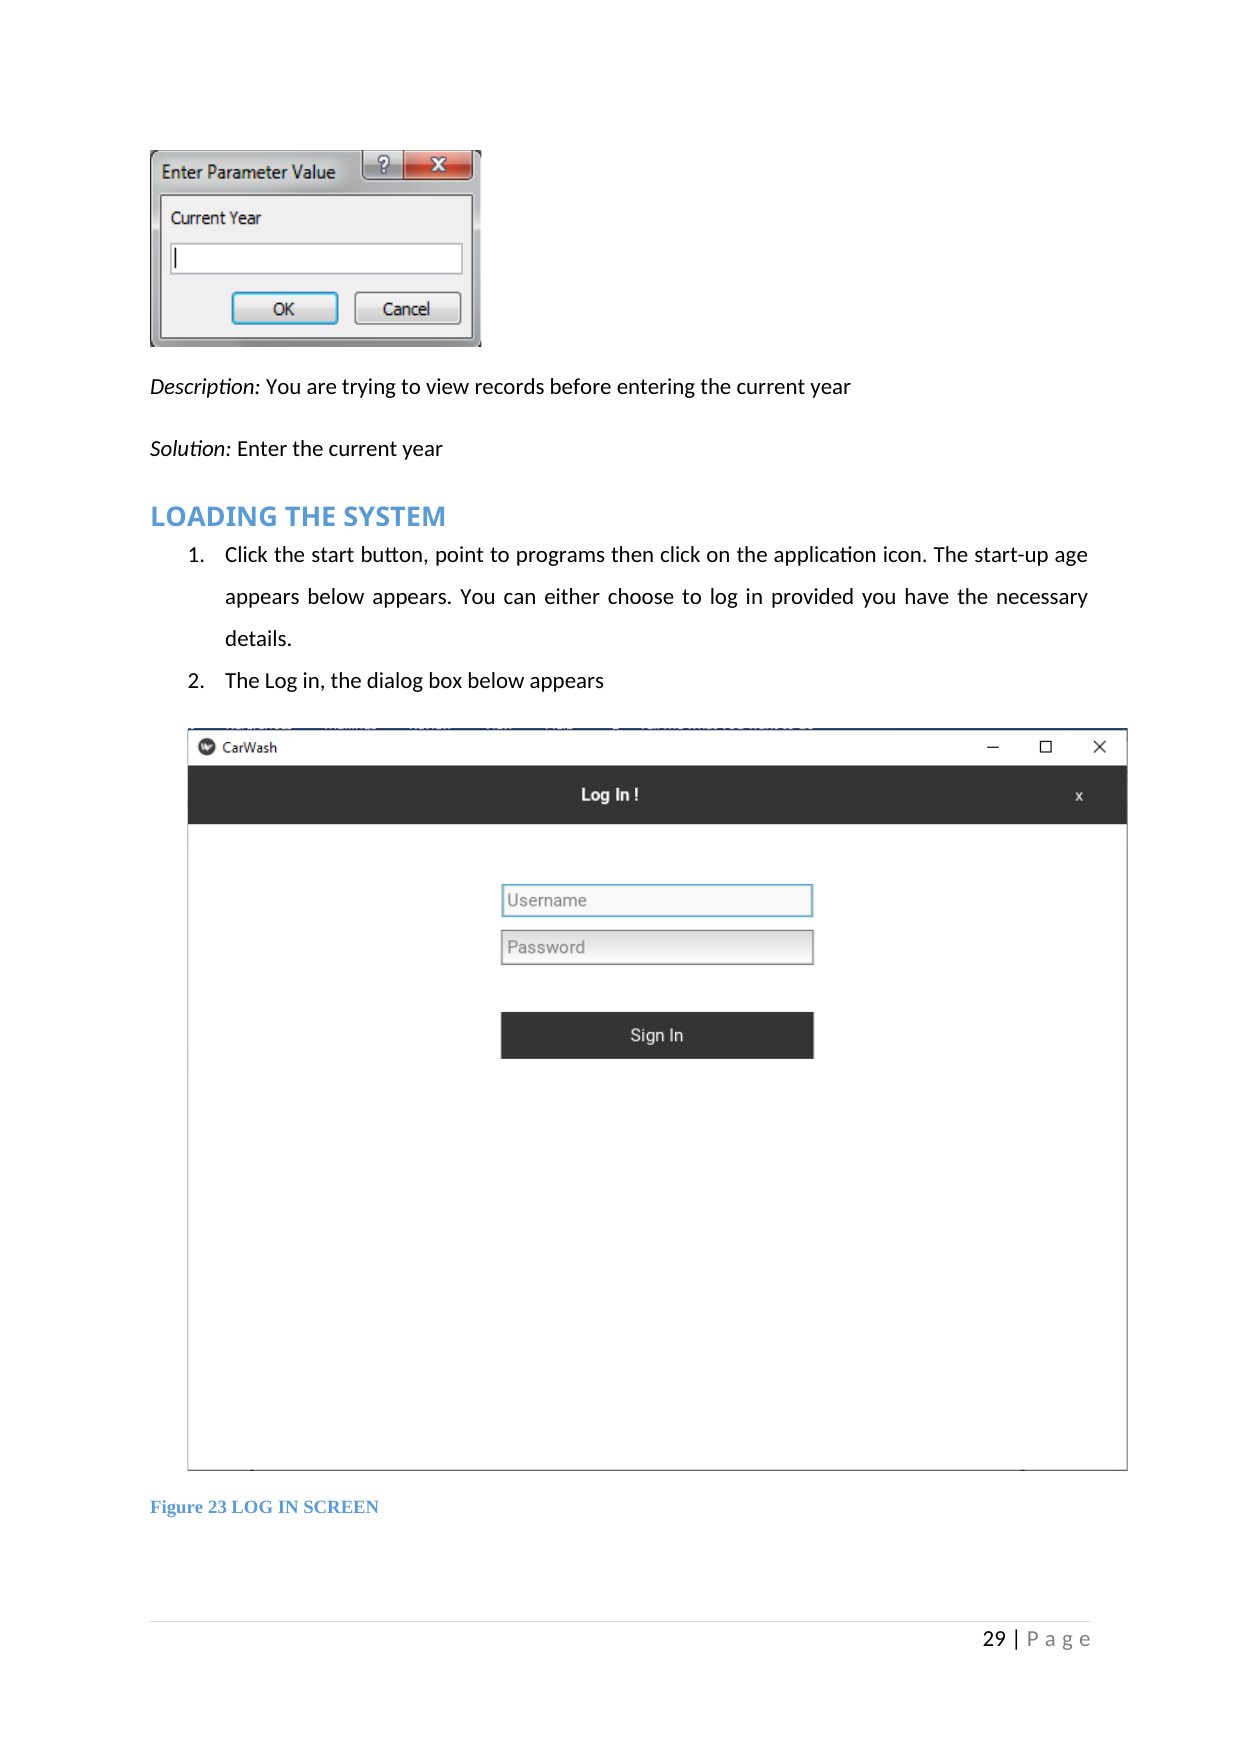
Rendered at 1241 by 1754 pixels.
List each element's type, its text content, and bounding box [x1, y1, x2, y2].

picture [187, 728, 1128, 1471]
text Solution: Enter the current year [150, 434, 1090, 463]
list Click the start button, point to programs then click on the application icon. The start-up age appears below appears. You can either choose to log in provided you have the necessary details. [187, 540, 1090, 652]
text Description: You are trying to view records before entering the current year [150, 372, 1090, 400]
subtitle LOADING THE SYSTEM [150, 497, 1090, 534]
picture [150, 150, 482, 347]
list The Log in, the dialog box below appears [187, 666, 1090, 694]
